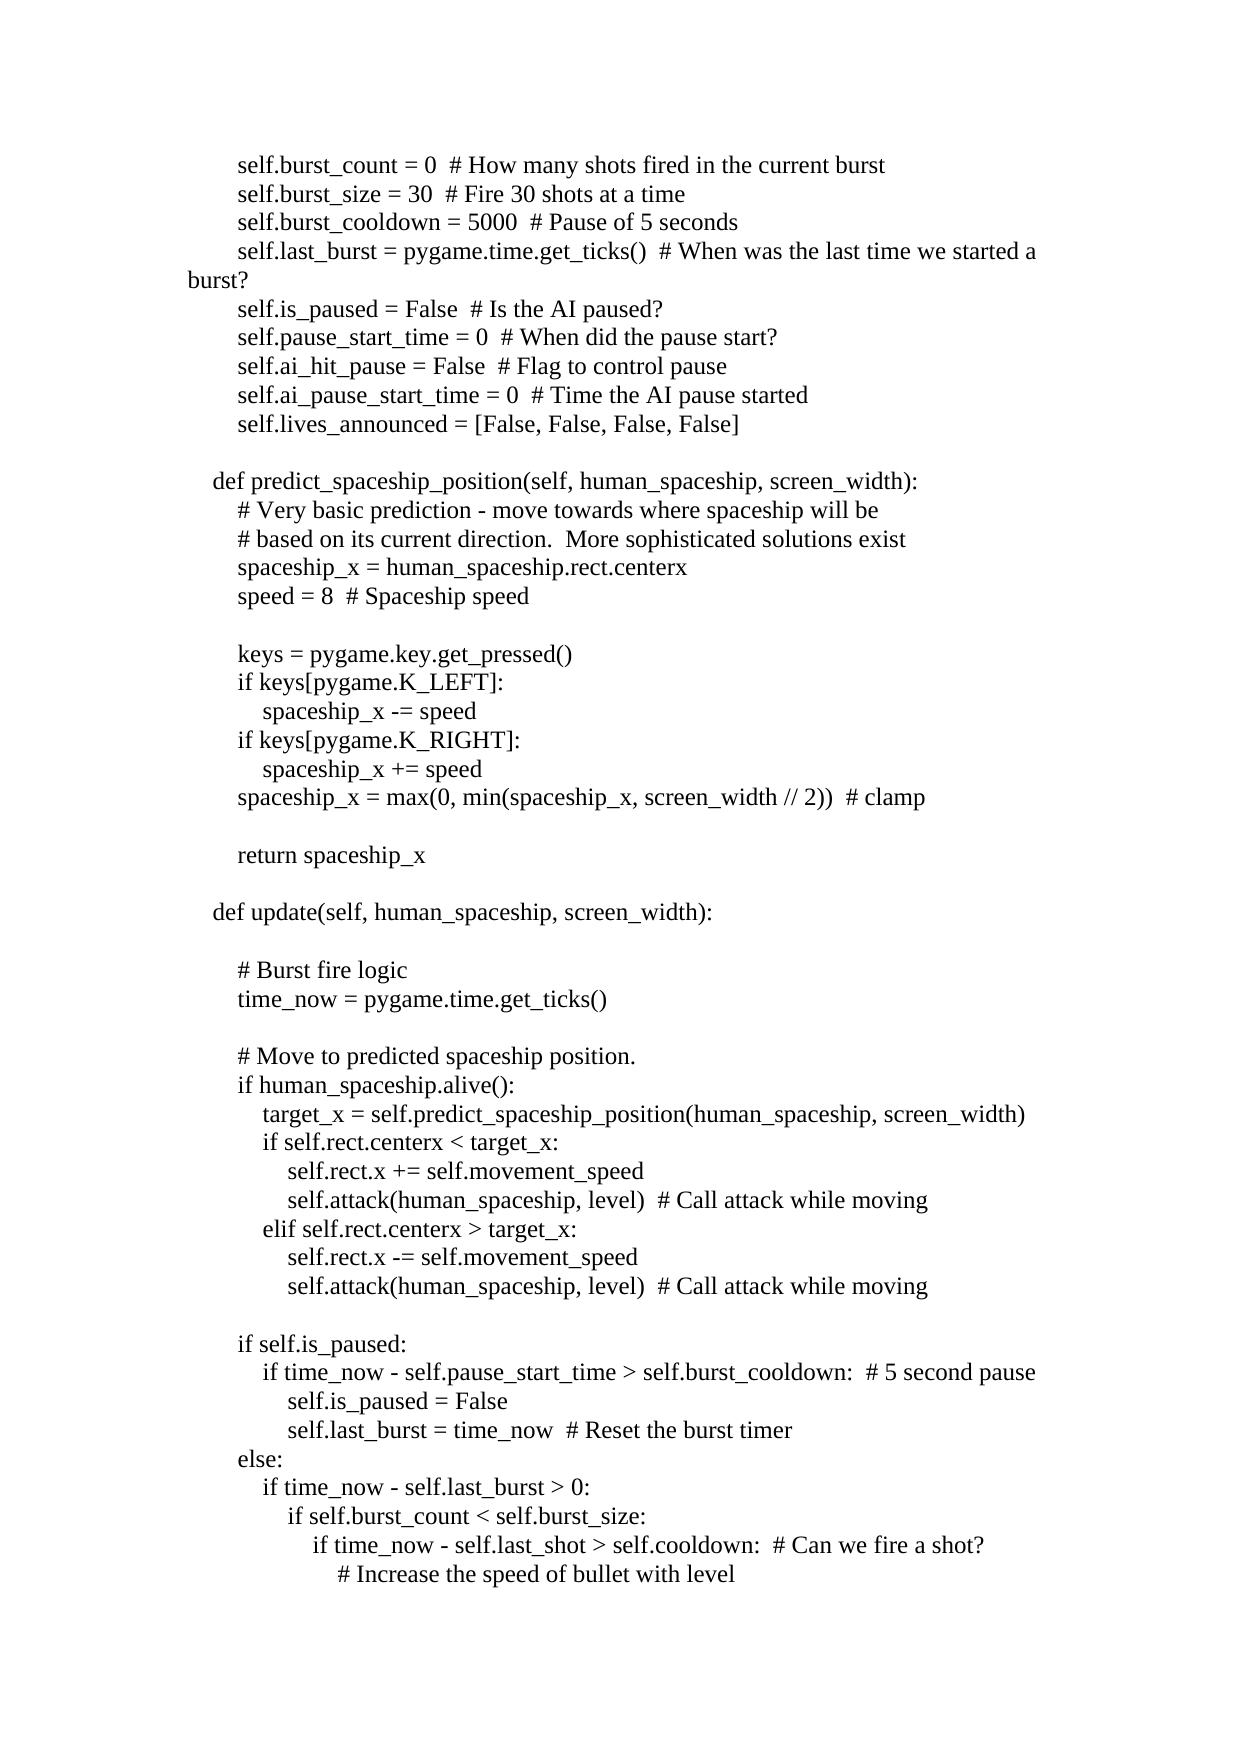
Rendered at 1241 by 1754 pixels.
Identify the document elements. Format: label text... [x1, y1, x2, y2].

text # Move to predicted spaceship position. [187, 1041, 1053, 1070]
text self.rect.x -= self.movement_speed [187, 1242, 1053, 1271]
text if self.is_paused: [187, 1329, 1053, 1357]
text if self.burst_count < self.burst_size: [187, 1501, 1053, 1530]
text if keys[pygame.K_LEFT]: [187, 667, 1053, 696]
text self.attack(human_spaceship, level) # Call attack while moving [187, 1271, 1053, 1300]
text def update(self, human_spaceship, screen_width): [187, 897, 1053, 926]
text elif self.rect.centerx > target_x: [187, 1214, 1053, 1242]
text return spaceship_x [187, 840, 1053, 869]
text def predict_spaceship_position(self, human_spaceship, screen_width): [187, 466, 1053, 495]
text spaceship_x += speed [187, 754, 1053, 782]
text self.is_paused = False [187, 1386, 1053, 1415]
text if time_now - self.last_shot > self.cooldown: # Can we fire a shot? [187, 1530, 1053, 1559]
text target_x = self.predict_spaceship_position(human_spaceship, screen_width) [187, 1099, 1053, 1127]
text self.lives_announced = [False, False, False, False] [187, 409, 1053, 437]
text spaceship_x = max(0, min(spaceship_x, screen_width // 2)) # clamp [187, 782, 1053, 811]
text spaceship_x -= speed [187, 696, 1053, 725]
text if human_spaceship.alive(): [187, 1070, 1053, 1099]
text self.attack(human_spaceship, level) # Call attack while moving [187, 1185, 1053, 1214]
text self.last_burst = pygame.time.get_ticks() # When was the last time we started a burst? [187, 236, 1053, 294]
text if keys[pygame.K_RIGHT]: [187, 725, 1053, 754]
text self.last_burst = time_now # Reset the burst timer [187, 1415, 1053, 1444]
text self.ai_hit_pause = False # Flag to control pause [187, 351, 1053, 380]
text # Increase the speed of bullet with level [187, 1559, 1053, 1587]
text time_now = pygame.time.get_ticks() [187, 984, 1053, 1012]
text # Burst fire logic [187, 955, 1053, 984]
text if time_now - self.last_burst > 0: [187, 1472, 1053, 1501]
text spaceship_x = human_spaceship.rect.centerx [187, 552, 1053, 581]
text self.burst_size = 30 # Fire 30 shots at a time [187, 179, 1053, 207]
text if time_now - self.pause_start_time > self.burst_cooldown: # 5 second pause [187, 1357, 1053, 1386]
text self.pause_start_time = 0 # When did the pause start? [187, 322, 1053, 351]
text speed = 8 # Spaceship speed [187, 581, 1053, 610]
text self.ai_pause_start_time = 0 # Time the AI pause started [187, 380, 1053, 409]
text if self.rect.centerx < target_x: [187, 1127, 1053, 1156]
text # Very basic prediction - move towards where spaceship will be [187, 495, 1053, 524]
text keys = pygame.key.get_pressed() [187, 639, 1053, 667]
text self.burst_cooldown = 5000 # Pause of 5 seconds [187, 207, 1053, 236]
text self.burst_count = 0 # How many shots fired in the current burst [187, 150, 1053, 179]
text self.rect.x += self.movement_speed [187, 1156, 1053, 1185]
text self.is_paused = False # Is the AI paused? [187, 294, 1053, 322]
text else: [187, 1444, 1053, 1472]
text # based on its current direction. More sophisticated solutions exist [187, 524, 1053, 552]
